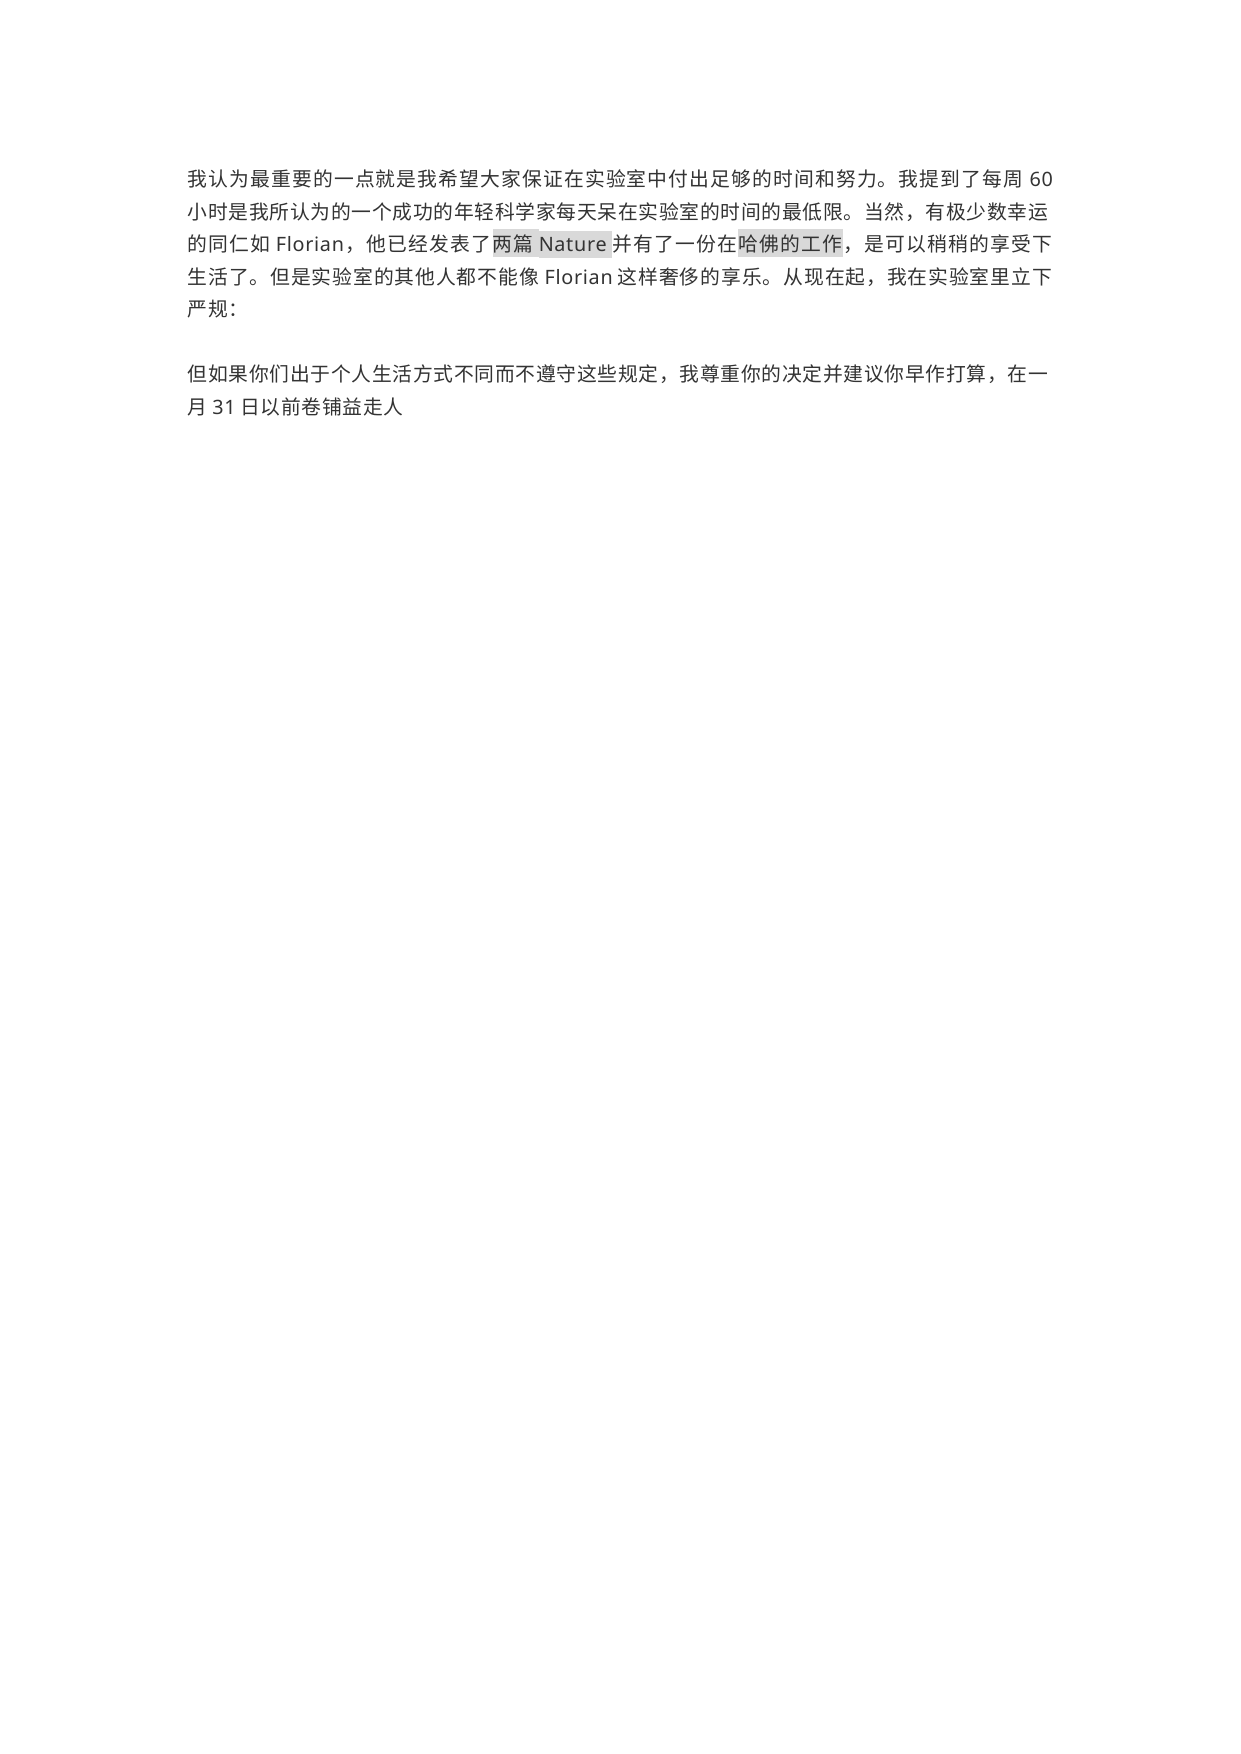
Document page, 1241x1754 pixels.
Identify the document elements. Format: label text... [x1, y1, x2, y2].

text 我认为最重要的一点就是我希望大家保证在实验室中付出足够的时间和努力。我提到了每周60小时是我所认为的一个成功的年轻科学家每天呆在实验室的时间的最低限。当然，有极少数幸运的同仁如Florian，他已经发表了两篇Nature并有了一份在哈佛的工作，是可以稍稍的享受下生活了。但是实验室的其他人都不能像Florian这样奢侈的享乐。从现在起，我在实验室里立下严规： [187, 162, 1053, 324]
text 但如果你们出于个人生活方式不同而不遵守这些规定，我尊重你的决定并建议你早作打算，在一月31日以前卷铺益走人 [187, 357, 1053, 422]
